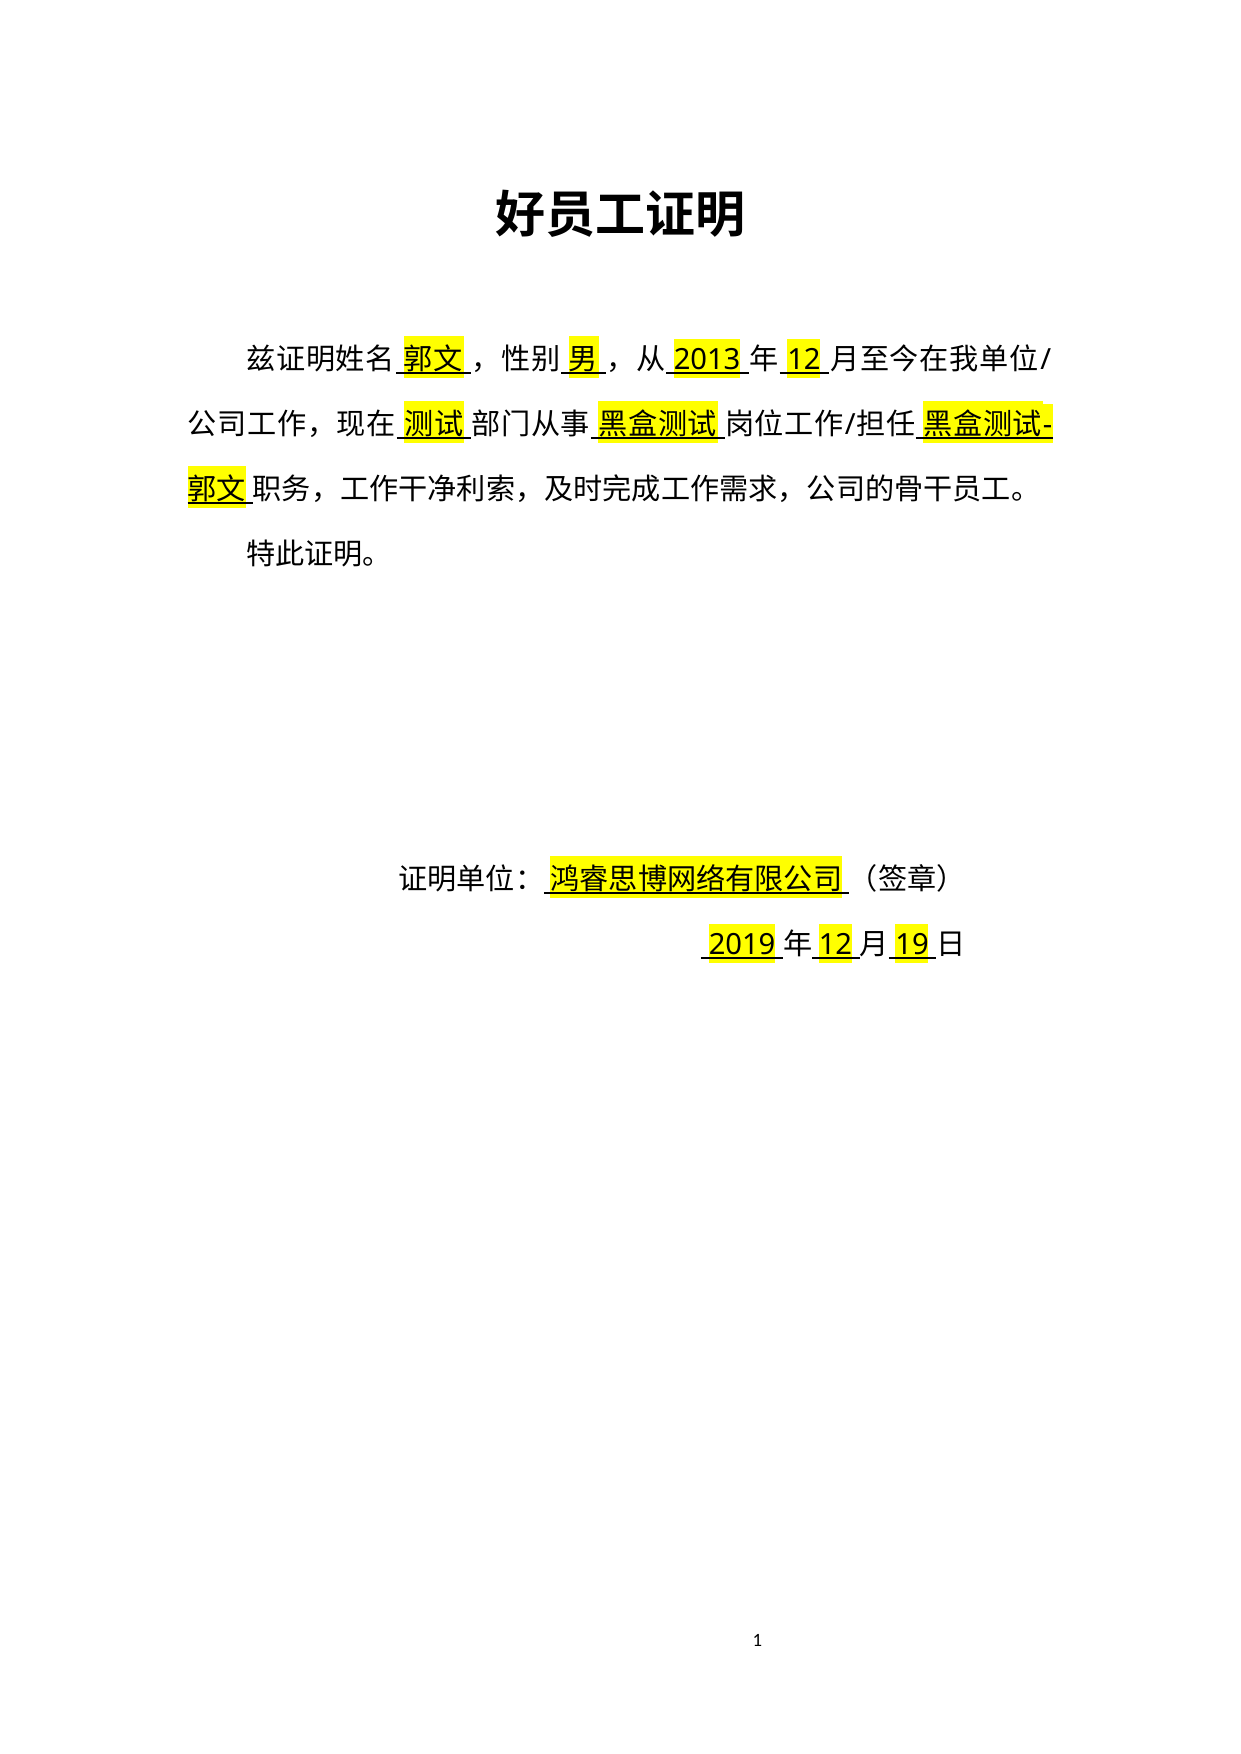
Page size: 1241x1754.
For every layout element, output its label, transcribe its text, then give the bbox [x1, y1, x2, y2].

text 好员工证明 [187, 162, 1053, 259]
text 2019 年 12 月 19 日 [187, 909, 965, 974]
text 特此证明。 [187, 519, 1053, 584]
text 证明单位： 鸿睿思博网络有限公司 （签章） [187, 844, 965, 909]
text 兹证明姓名 郭文 ，性别 男 ，从 2013 年 12 月至今在我单位/公司工作，现在 测试 部门从事 黑盒测试 岗位工作/担任 黑盒测试-郭文 职务，工作干净利索，及时完成工作需求，公司的骨干员工。 [187, 324, 1053, 519]
